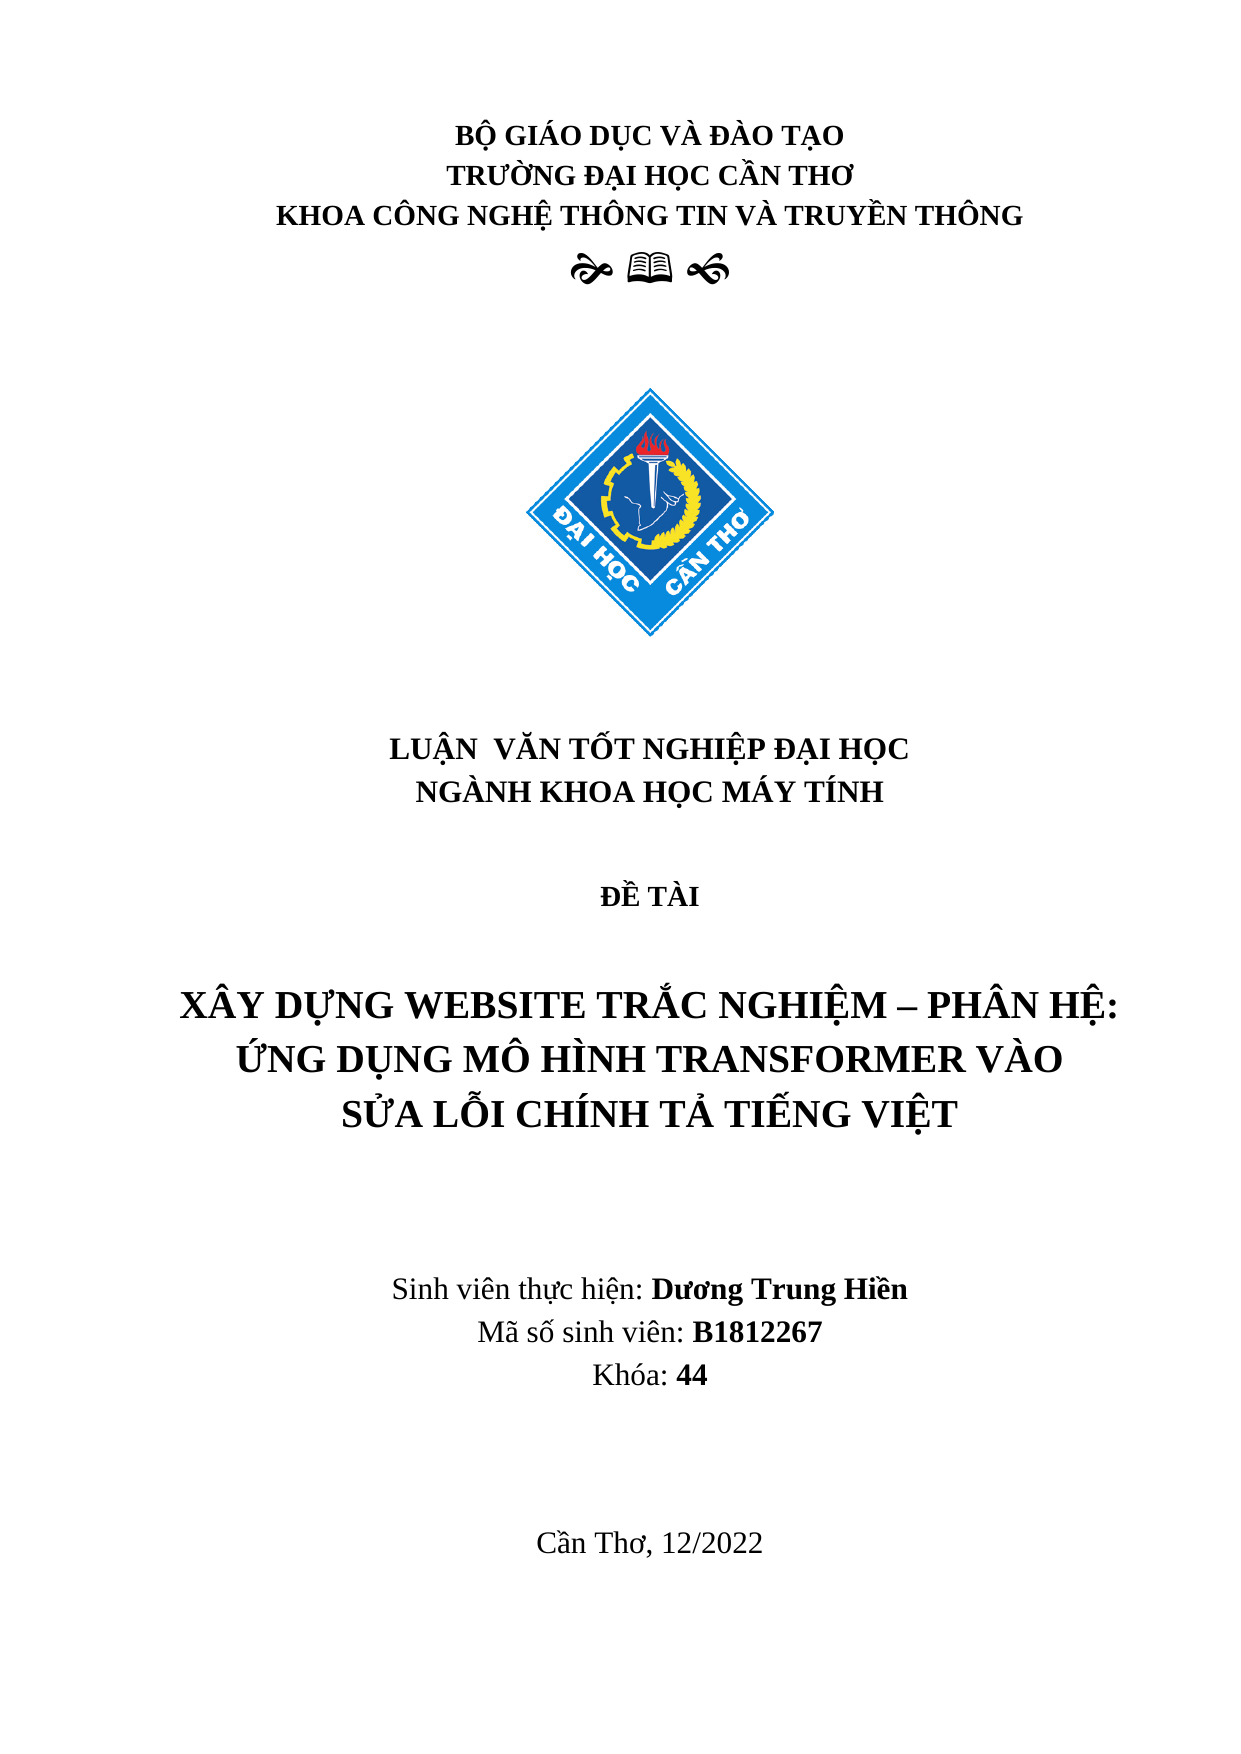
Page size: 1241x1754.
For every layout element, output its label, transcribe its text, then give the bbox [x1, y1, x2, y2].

text LUẬN VĂN TỐT NGHIỆP ĐẠI HỌC [177, 730, 1122, 766]
text BỘ GIÁO DỤC VÀ ĐÀO TẠO [177, 118, 1122, 152]
text TRƯỜNG ĐẠI HỌC CẦN THƠ [177, 158, 1122, 192]
text Sinh viên thực hiện: Dương Trung Hiền [177, 1270, 1122, 1306]
text Khóa: 44 [177, 1356, 1122, 1392]
picture [525, 387, 774, 637]
text SỬA LỖI CHÍNH TẢ TIẾNG VIỆT [177, 1091, 1122, 1136]
text Cần Thơ, 12/2022 [177, 1524, 1122, 1560]
text KHOA CÔNG NGHỆ THÔNG TIN VÀ TRUYỀN THÔNG [177, 198, 1122, 232]
text Mã số sinh viên: B1812267 [177, 1313, 1122, 1349]
text ỨNG DỤNG MÔ HÌNH TRANSFORMER VÀO [177, 1036, 1122, 1081]
text ĐỀ TÀI [177, 879, 1122, 912]
text NGÀNH KHOA HỌC MÁY TÍNH [177, 773, 1122, 809]
text 🙞 🕮 🙜 [177, 239, 1122, 296]
text XÂY DỰNG WEBSITE TRẮC NGHIỆM – PHÂN HỆ: [177, 981, 1122, 1027]
